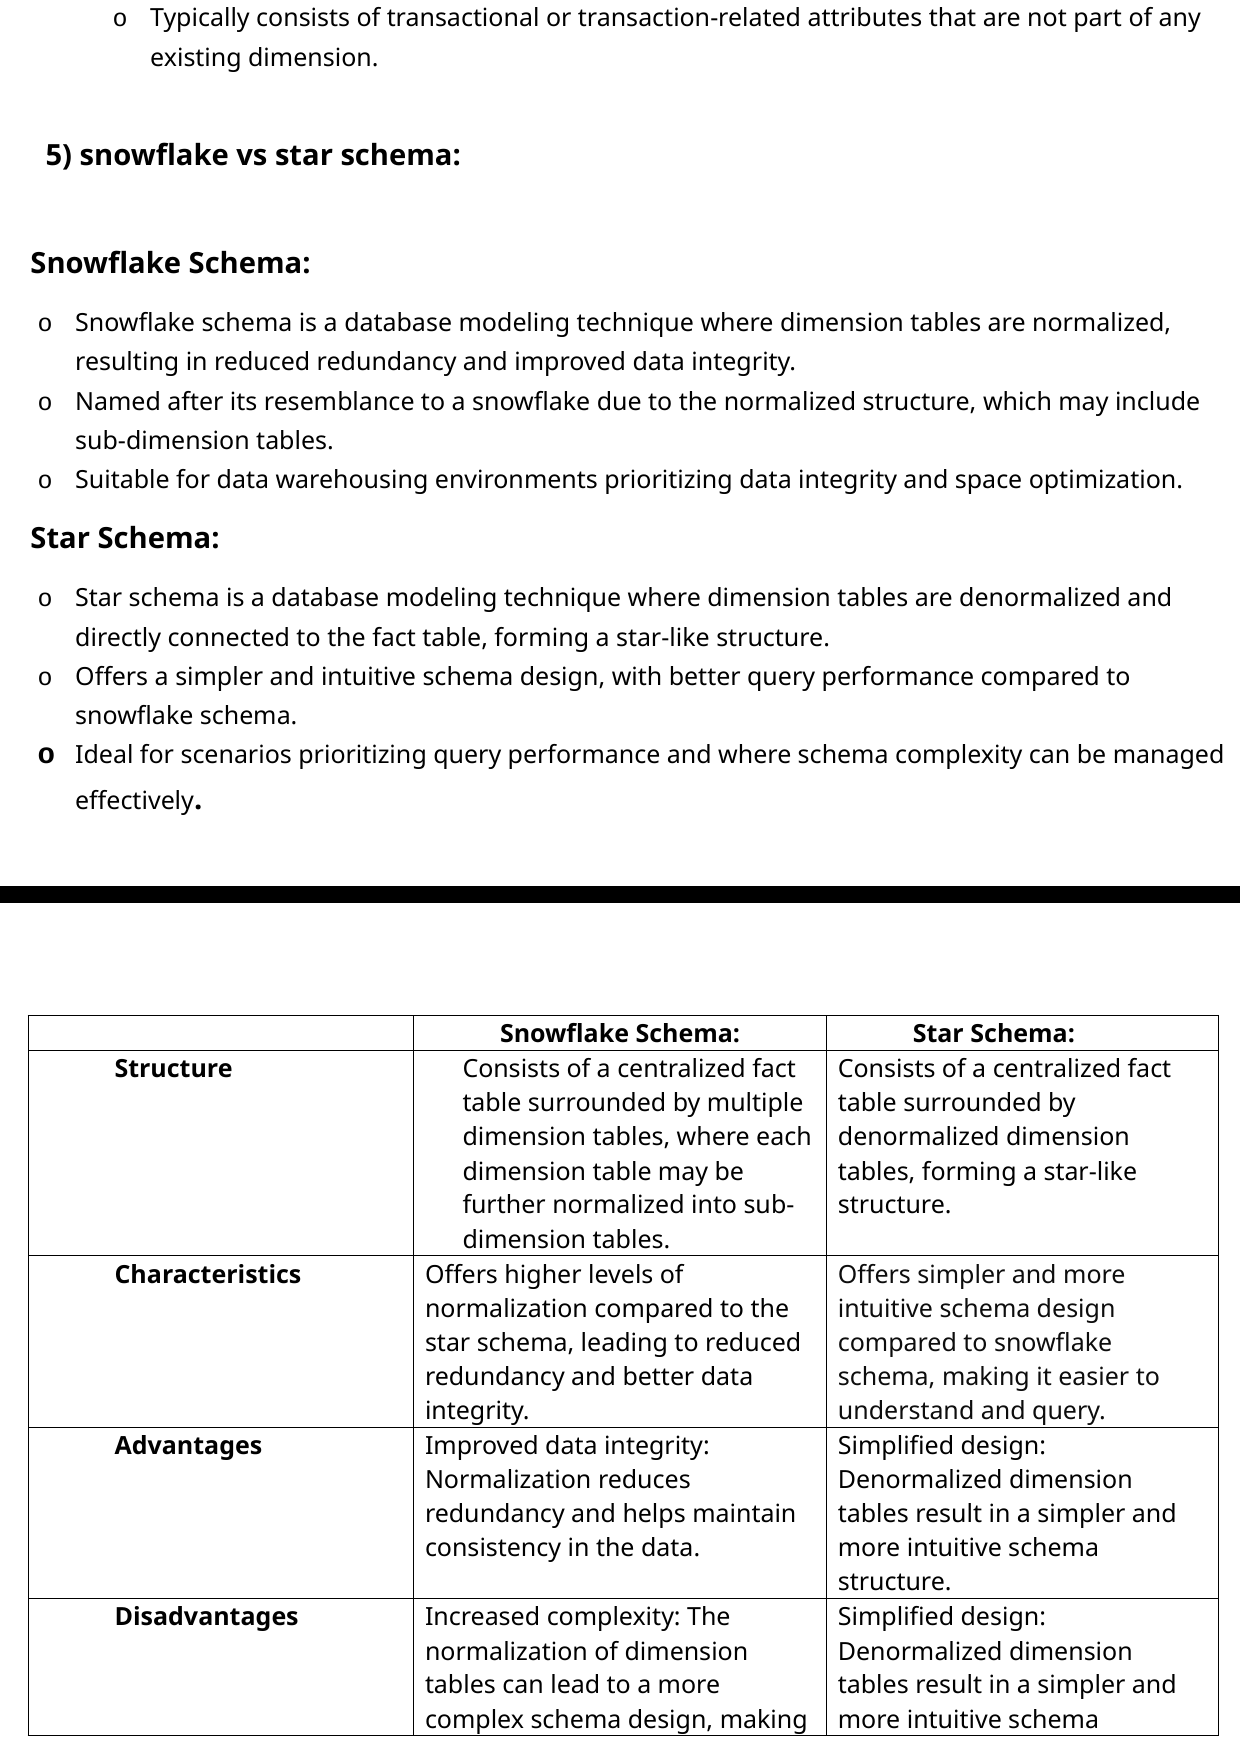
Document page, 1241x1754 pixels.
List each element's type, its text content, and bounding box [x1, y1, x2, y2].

table_header [29, 1016, 413, 1050]
table_cell Advantages [29, 1428, 413, 1598]
list Snowflake schema is a database modeling technique where dimension tables are normalized, resulting in reduced redundancy and improved data integrity. [37, 304, 1240, 378]
text 5) snowflake vs star schema: [0, 134, 1240, 174]
text Star Schema: [0, 518, 1240, 557]
table_cell Improved data integrity: Normalization reduces redundancy and helps maintain consistency in the data. [414, 1428, 826, 1598]
table_cell Simplified design: Denormalized dimension tables result in a simpler and more intuitive schema structure. [827, 1428, 1218, 1598]
table_cell Offers simpler and more intuitive schema design compared to snowflake schema, making it easier to understand and query. [827, 1256, 1218, 1427]
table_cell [414, 1599, 826, 1735]
list Ideal for scenarios prioritizing query performance and where schema complexity can be managed effectively. [37, 737, 1240, 818]
table_cell Offers higher levels of normalization compared to the star schema, leading to reduced redundancy and better data integrity. [414, 1256, 826, 1427]
table_cell Characteristics [29, 1256, 413, 1427]
list Named after its resemblance to a snowflake due to the normalized structure, which may include sub-dimension tables. [37, 383, 1240, 457]
table_cell Consists of a centralized fact table surrounded by multiple dimension tables, where each dimension table may be further normalized into sub-dimension tables. [414, 1051, 826, 1255]
table_cell Consists of a centralized fact table surrounded by denormalized dimension tables, forming a star-like structure. [827, 1051, 1218, 1255]
list Typically consists of transactional or transaction-related attributes that are not part of any existing dimension.Top of FormBottom of Form [112, 0, 1240, 73]
table_cell Disadvantages [29, 1599, 413, 1735]
list Suitable for data warehousing environments prioritizing data integrity and space optimization. [37, 462, 1240, 496]
table_header Star Schema: [827, 1016, 1218, 1050]
text Snowflake Schema: [0, 197, 1240, 282]
list Star schema is a database modeling technique where dimension tables are denormalized and directly connected to the fact table, forming a star-like structure. [37, 580, 1240, 653]
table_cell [827, 1599, 1218, 1735]
table_cell Structure [29, 1051, 413, 1255]
list Offers a simpler and intuitive schema design, with better query performance compared to snowflake schema. [37, 658, 1240, 732]
table_header Snowflake Schema: [414, 1016, 826, 1050]
